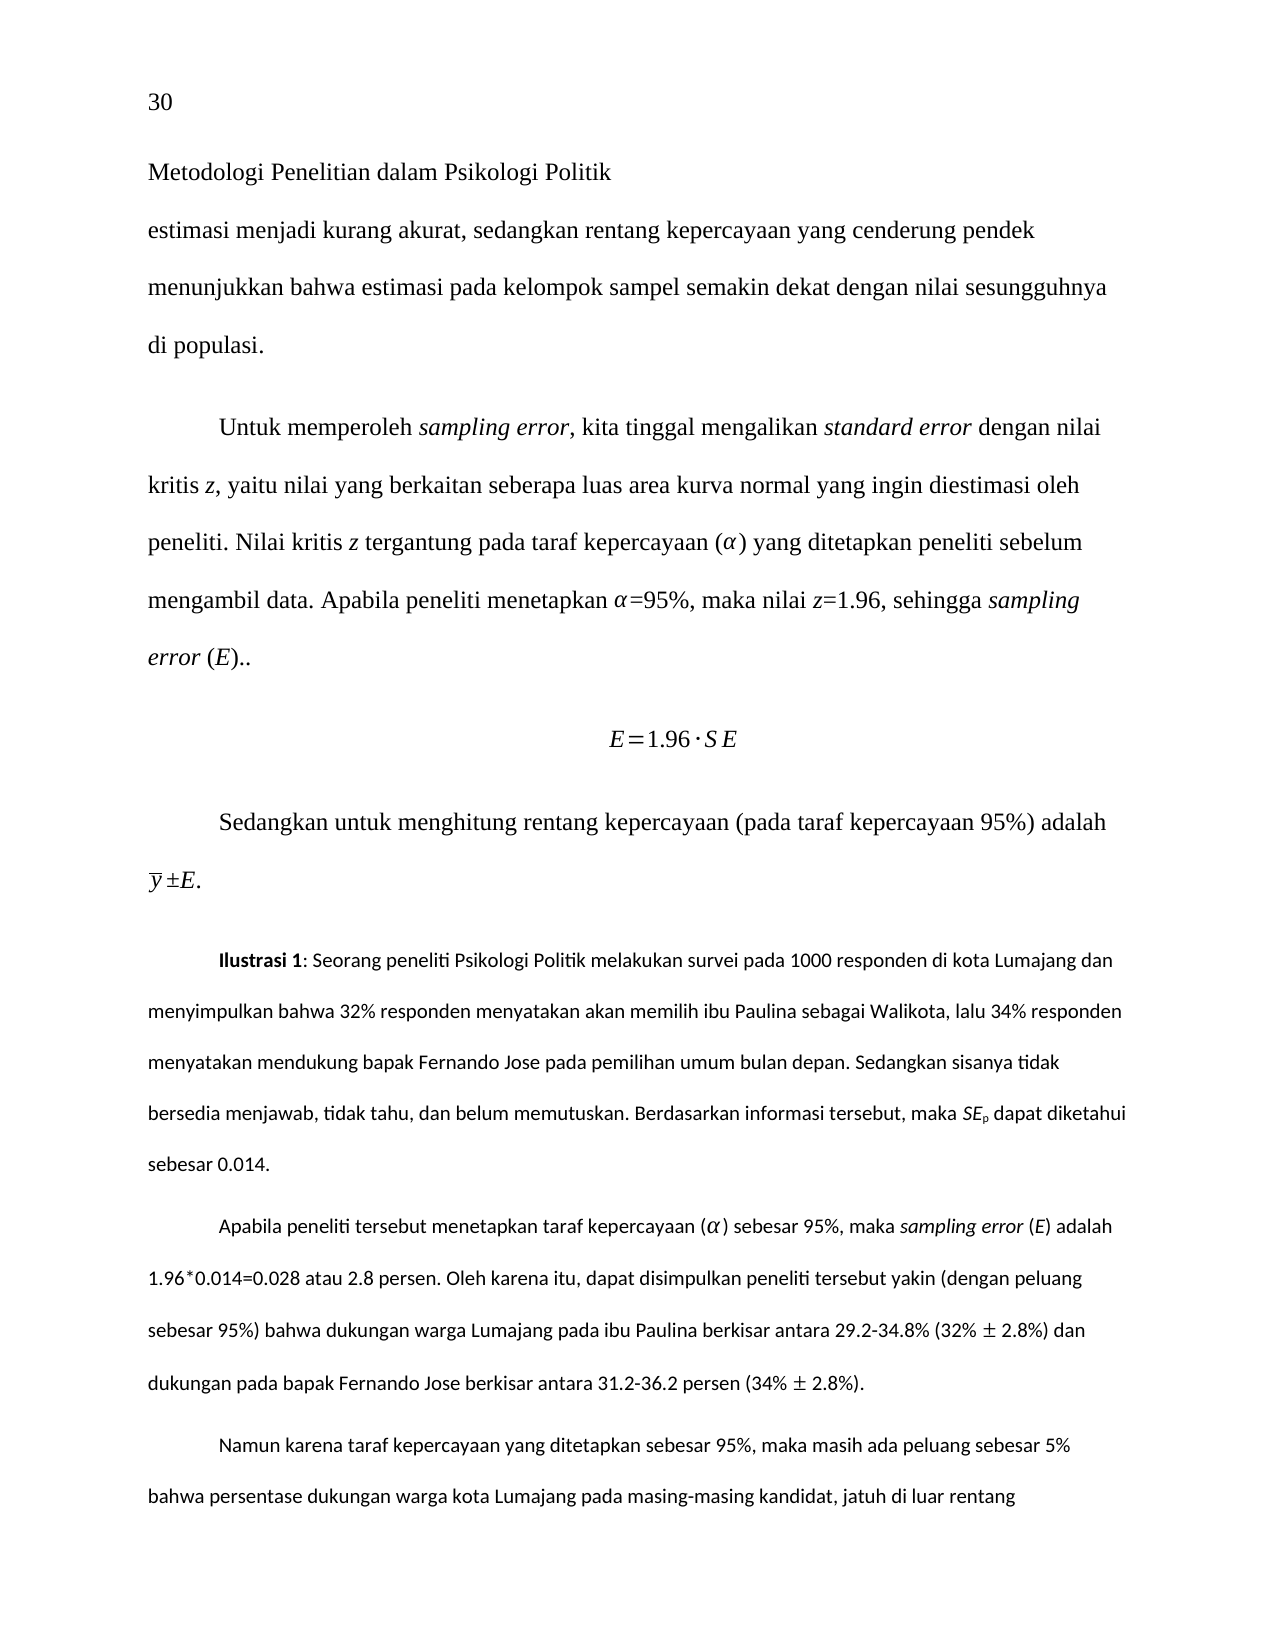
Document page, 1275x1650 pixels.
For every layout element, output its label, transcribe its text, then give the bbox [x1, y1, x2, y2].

text Apabila peneliti tersebut menetapkan taraf kepercayaan () sebesar 95%, maka sampling error (E) adalah 1.96*0.014=0.028 atau 2.8 persen. Oleh karena itu, dapat disimpulkan peneliti tersebut yakin (dengan peluang sebesar 95%) bahwa dukungan warga Lumajang pada ibu Paulina berkisar antara 29.2-34.8% (32% 2.8%) dan dukungan pada bapak Fernando Jose berkisar antara 31.2-36.2 persen (34% 2.8%). [148, 1212, 1127, 1396]
text Ilustrasi 1: Seorang peneliti Psikologi Politik melakukan survei pada 1000 responden di kota Lumajang dan menyimpulkan bahwa 32% responden menyatakan akan memilih ibu Paulina sebagai Walikota, lalu 34% responden menyatakan mendukung bapak Fernando Jose pada pemilihan umum bulan depan. Sedangkan sisanya tidak bersedia menjawab, tidak tahu, dan belum memutuskan. Berdasarkan informasi tersebut, maka SEp dapat diketahui sebesar 0.014. [148, 947, 1127, 1176]
text Sedangkan untuk menghitung rentang kepercayaan (pada taraf kepercayaan 95%) adalah E. [148, 807, 1127, 894]
